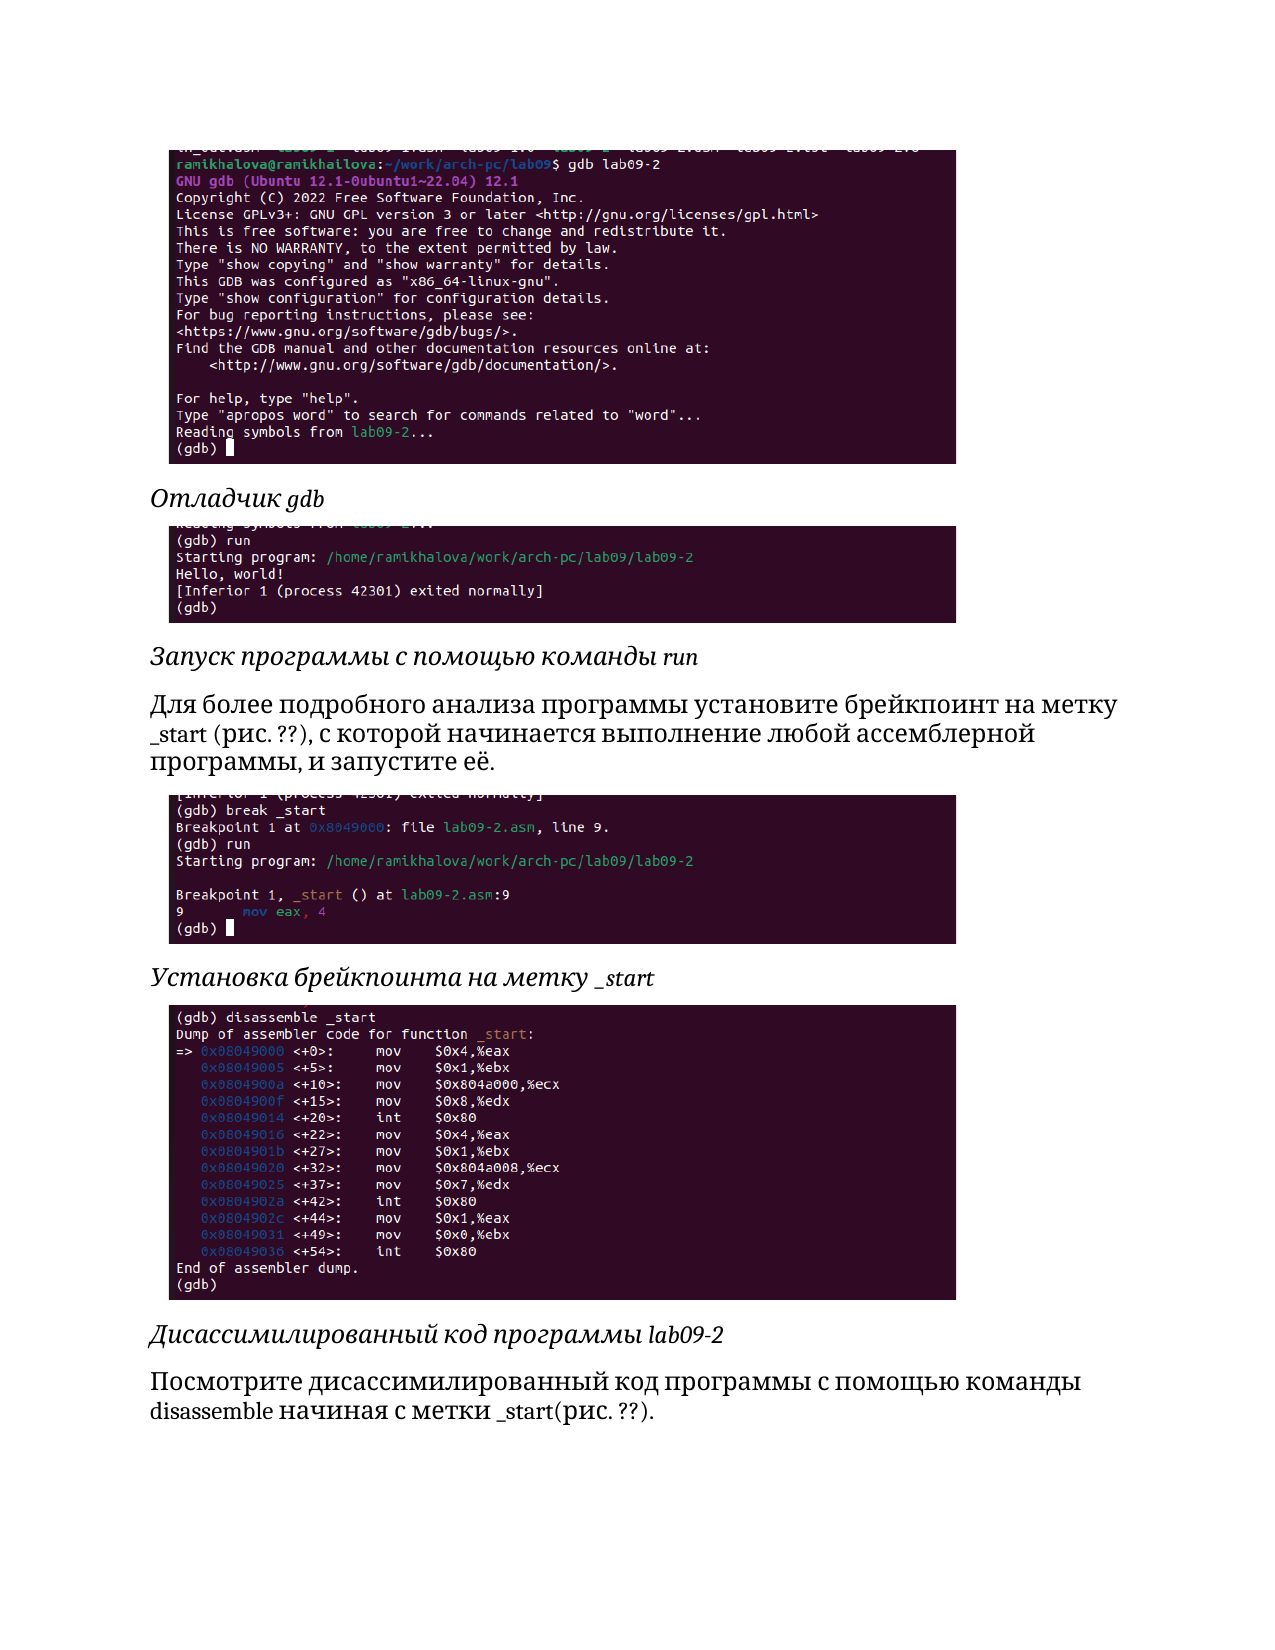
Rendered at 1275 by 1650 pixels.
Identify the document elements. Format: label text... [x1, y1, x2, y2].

picture [168, 1005, 957, 1300]
picture [168, 150, 957, 464]
text Запуск программы с помощью команды run [150, 643, 1125, 672]
text Посмотрите дисассимилированный код программы с помощью команды disassemble начиная с метки _start(рис. ??). [150, 1368, 1125, 1426]
text Отладчик gdb [150, 485, 1125, 514]
text Для более подробного анализа программы установите брейкпоинт на метку _start (рис. ??), с которой начинается выполнение любой ассемблерной программы, и запустите её. [150, 691, 1125, 777]
picture [168, 795, 957, 944]
text Дисассимилированный код программы lab09-2 [150, 1321, 1125, 1349]
text Установка брейкпоинта на метку _start [150, 964, 1125, 993]
picture [168, 526, 957, 623]
